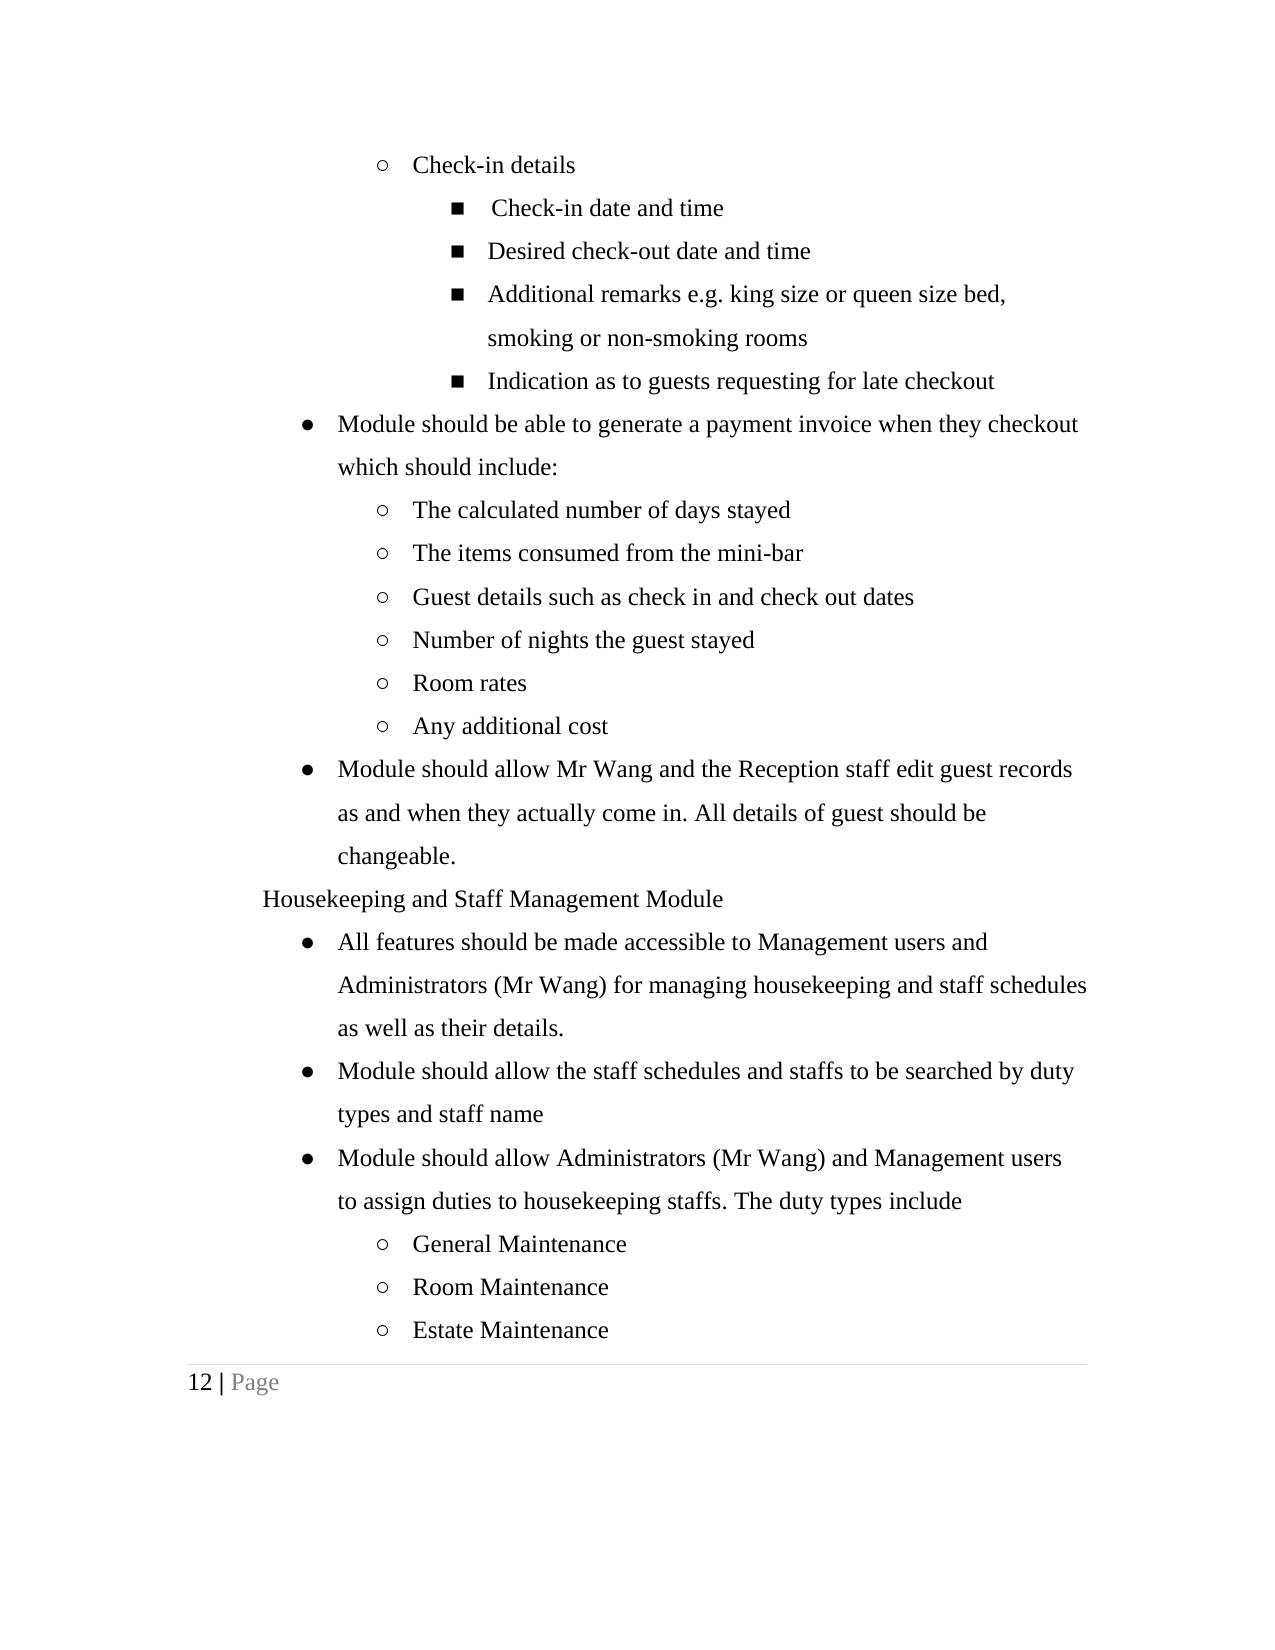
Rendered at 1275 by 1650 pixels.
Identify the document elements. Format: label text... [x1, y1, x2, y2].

list Additional remarks e.g. king size or queen size bed, smoking or non-smoking rooms [450, 279, 1087, 351]
list The calculated number of days stayed [375, 495, 1087, 524]
list The items consumed from the mini-bar [375, 538, 1087, 567]
list Any additional cost [375, 711, 1087, 740]
list Room rates [375, 668, 1087, 697]
list Module should allow the staff schedules and staffs to be searched by duty types and staff name [300, 1056, 1087, 1128]
list Desired check-out date and time [450, 236, 1087, 265]
list Number of nights the guest stayed [375, 625, 1087, 654]
list Check-in details [375, 150, 1087, 179]
list Indication as to guests requesting for late checkout [450, 366, 1087, 394]
list Guest details such as check in and check out dates [375, 582, 1087, 610]
list Check-in date and time [450, 193, 1087, 222]
list Module should be able to generate a payment invoice when they checkout which should include: [300, 409, 1087, 481]
list Module should allow Administrators (Mr Wang) and Management users to assign duties to housekeeping staffs. The duty types include [300, 1143, 1087, 1214]
list All features should be made accessible to Management users and Administrators (Mr Wang) for managing housekeeping and staff schedules as well as their details. [300, 927, 1087, 1042]
list Estate Maintenance [375, 1315, 1087, 1344]
list General Maintenance [375, 1229, 1087, 1258]
list Room Maintenance [375, 1272, 1087, 1301]
text Housekeeping and Staff Management Module [262, 884, 1087, 913]
list Module should allow Mr Wang and the Reception staff edit guest records as and when they actually come in. All details of guest should be changeable. [300, 754, 1087, 869]
